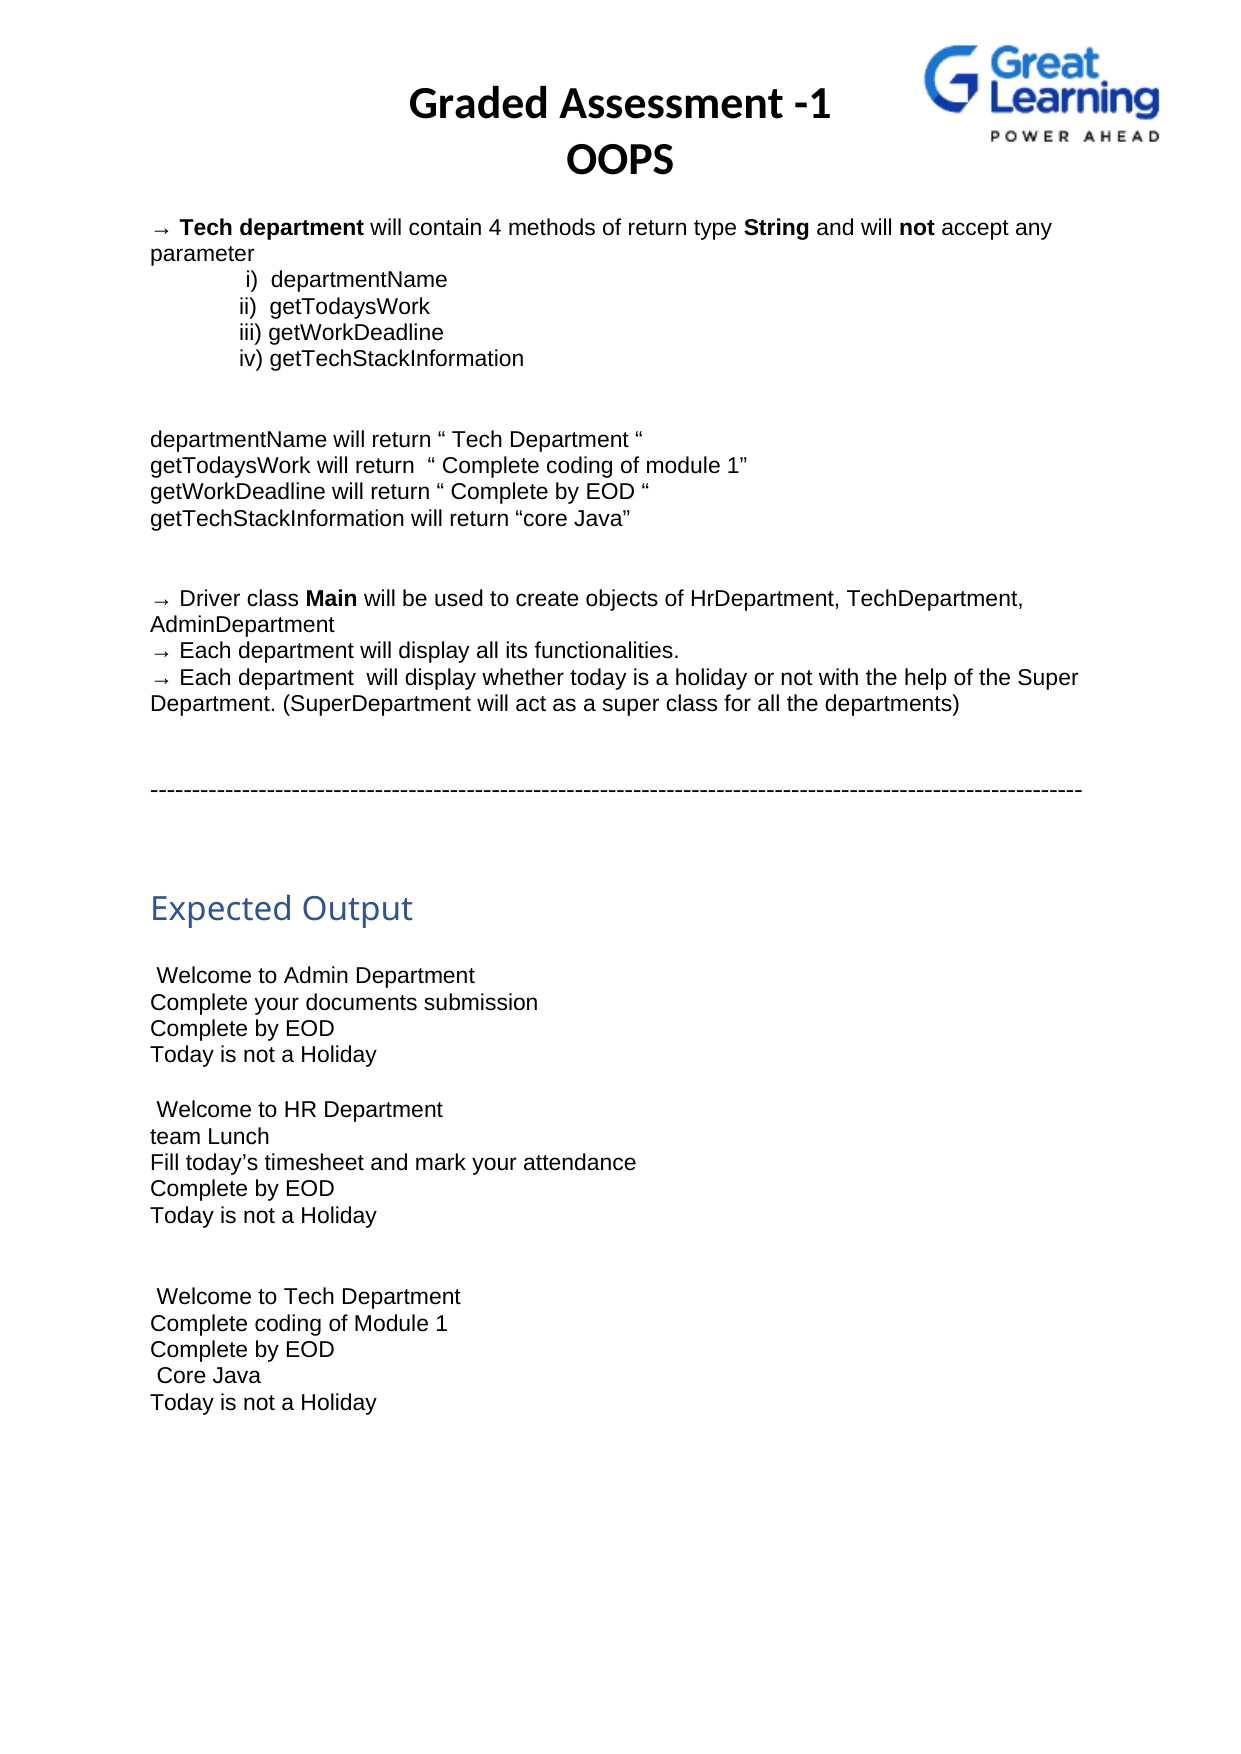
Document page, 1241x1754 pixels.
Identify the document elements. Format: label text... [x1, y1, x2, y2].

text iv) getTechStackInformation [150, 345, 1090, 372]
text iii) getWorkDeadline [150, 319, 1090, 345]
text ii) getTodaysWork [150, 293, 1090, 319]
text getWorkDeadline will return “ Complete by EOD “ [150, 478, 1090, 504]
text getTechStackInformation will return “core Java” [150, 504, 1090, 531]
text Welcome to Tech Department [150, 1283, 1090, 1309]
text ---------------------------------------------------------------------------------------------------------------- [150, 716, 1090, 859]
text Complete by EOD [150, 1336, 1090, 1362]
text Welcome to HR Department [150, 1096, 1090, 1123]
text Complete coding of Module 1 [150, 1309, 1090, 1336]
text → Tech department will contain 4 methods of return type String and will not accept any parameter [150, 214, 1090, 266]
text departmentName will return “ Tech Department “ [150, 426, 1090, 452]
text i) departmentName [150, 266, 1090, 293]
text → Driver class Main will be used to create objects of HrDepartment, TechDepartment, AdminDepartment [150, 585, 1090, 637]
text Core Java [150, 1362, 1090, 1389]
text → Each department will display all its functionalities. [150, 637, 1090, 664]
text Today is not a Holiday [150, 1041, 1090, 1068]
text → Each department will display whether today is a holiday or not with the help of the Super Department. (SuperDepartment will act as a super class for all the departments) [150, 664, 1090, 716]
text Today is not a Holiday [150, 1202, 1090, 1228]
text Complete by EOD [150, 1175, 1090, 1202]
text Complete your documents submission [150, 988, 1090, 1015]
text Today is not a Holiday [150, 1389, 1090, 1415]
text Complete by EOD [150, 1015, 1090, 1041]
picture [868, 22, 1214, 172]
subtitle Expected Output [150, 884, 1090, 930]
text Fill today’s timesheet and mark your attendance [150, 1149, 1090, 1175]
text Welcome to Admin Department [150, 962, 1090, 988]
text getTodaysWork will return “ Complete coding of module 1” [150, 452, 1090, 478]
text team Lunch [150, 1123, 1090, 1149]
